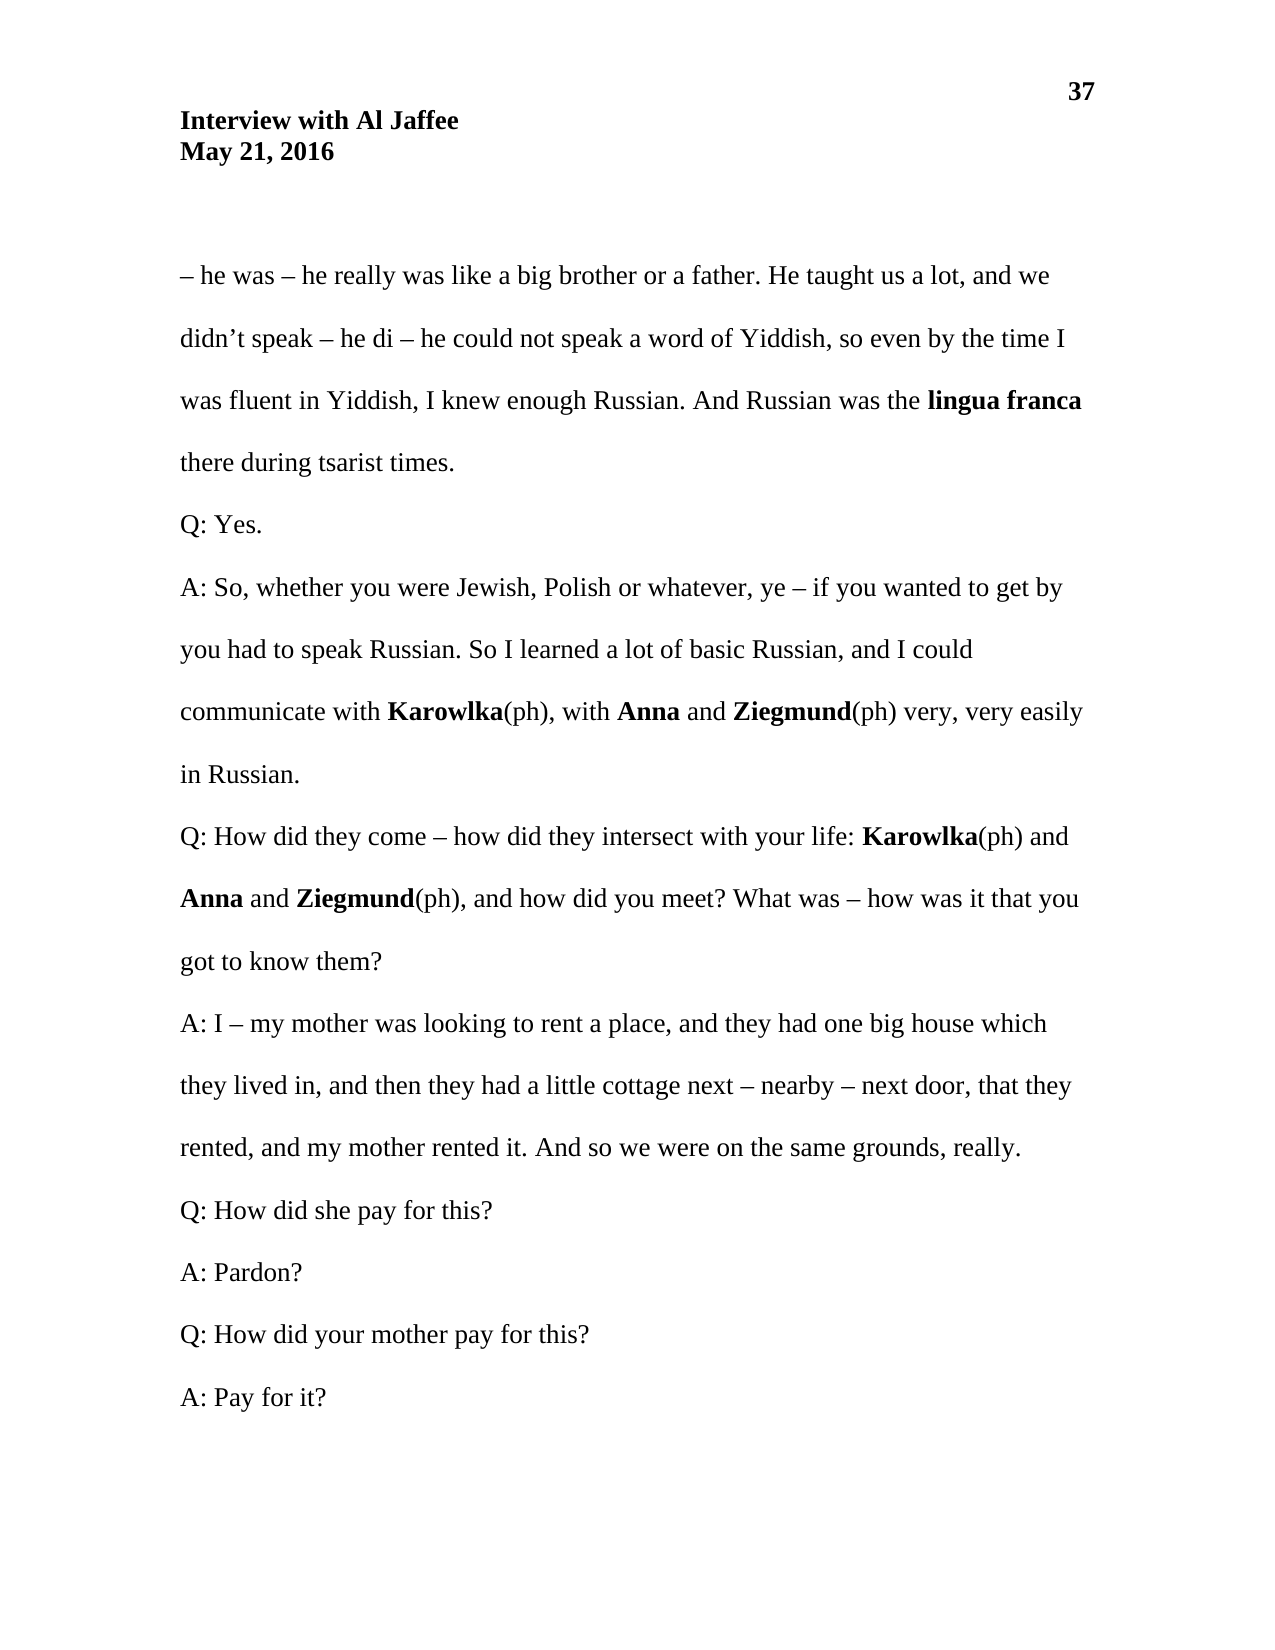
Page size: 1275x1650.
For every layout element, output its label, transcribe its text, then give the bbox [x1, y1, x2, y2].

text A: I – my mother was looking to rent a place, and they had one big house which they lived in, and then they had a little cottage next – nearby – next door, that they rented, and my mother rented it. And so we were on the same grounds, really. [180, 1007, 1095, 1163]
text Q: How did they come – how did they intersect with your life: Karowlka(ph) and Anna and Ziegmund(ph), and how did you meet? What was – how was it that you got to know them? [180, 820, 1095, 976]
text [180, 259, 1095, 477]
text A: Pardon? [180, 1256, 1095, 1287]
text A: So, whether you were Jewish, Polish or whatever, ye – if you wanted to get by you had to speak Russian. So I learned a lot of basic Russian, and I could communicate with Karowlka(ph), with Anna and Ziegmund(ph) very, very easily in Russian. [180, 571, 1095, 789]
text Q: Yes. [180, 509, 1095, 540]
text Q: How did she pay for this? [180, 1194, 1095, 1225]
text Q: How did your mother pay for this? [180, 1318, 1095, 1349]
text A: Pay for it? [180, 1381, 1095, 1412]
